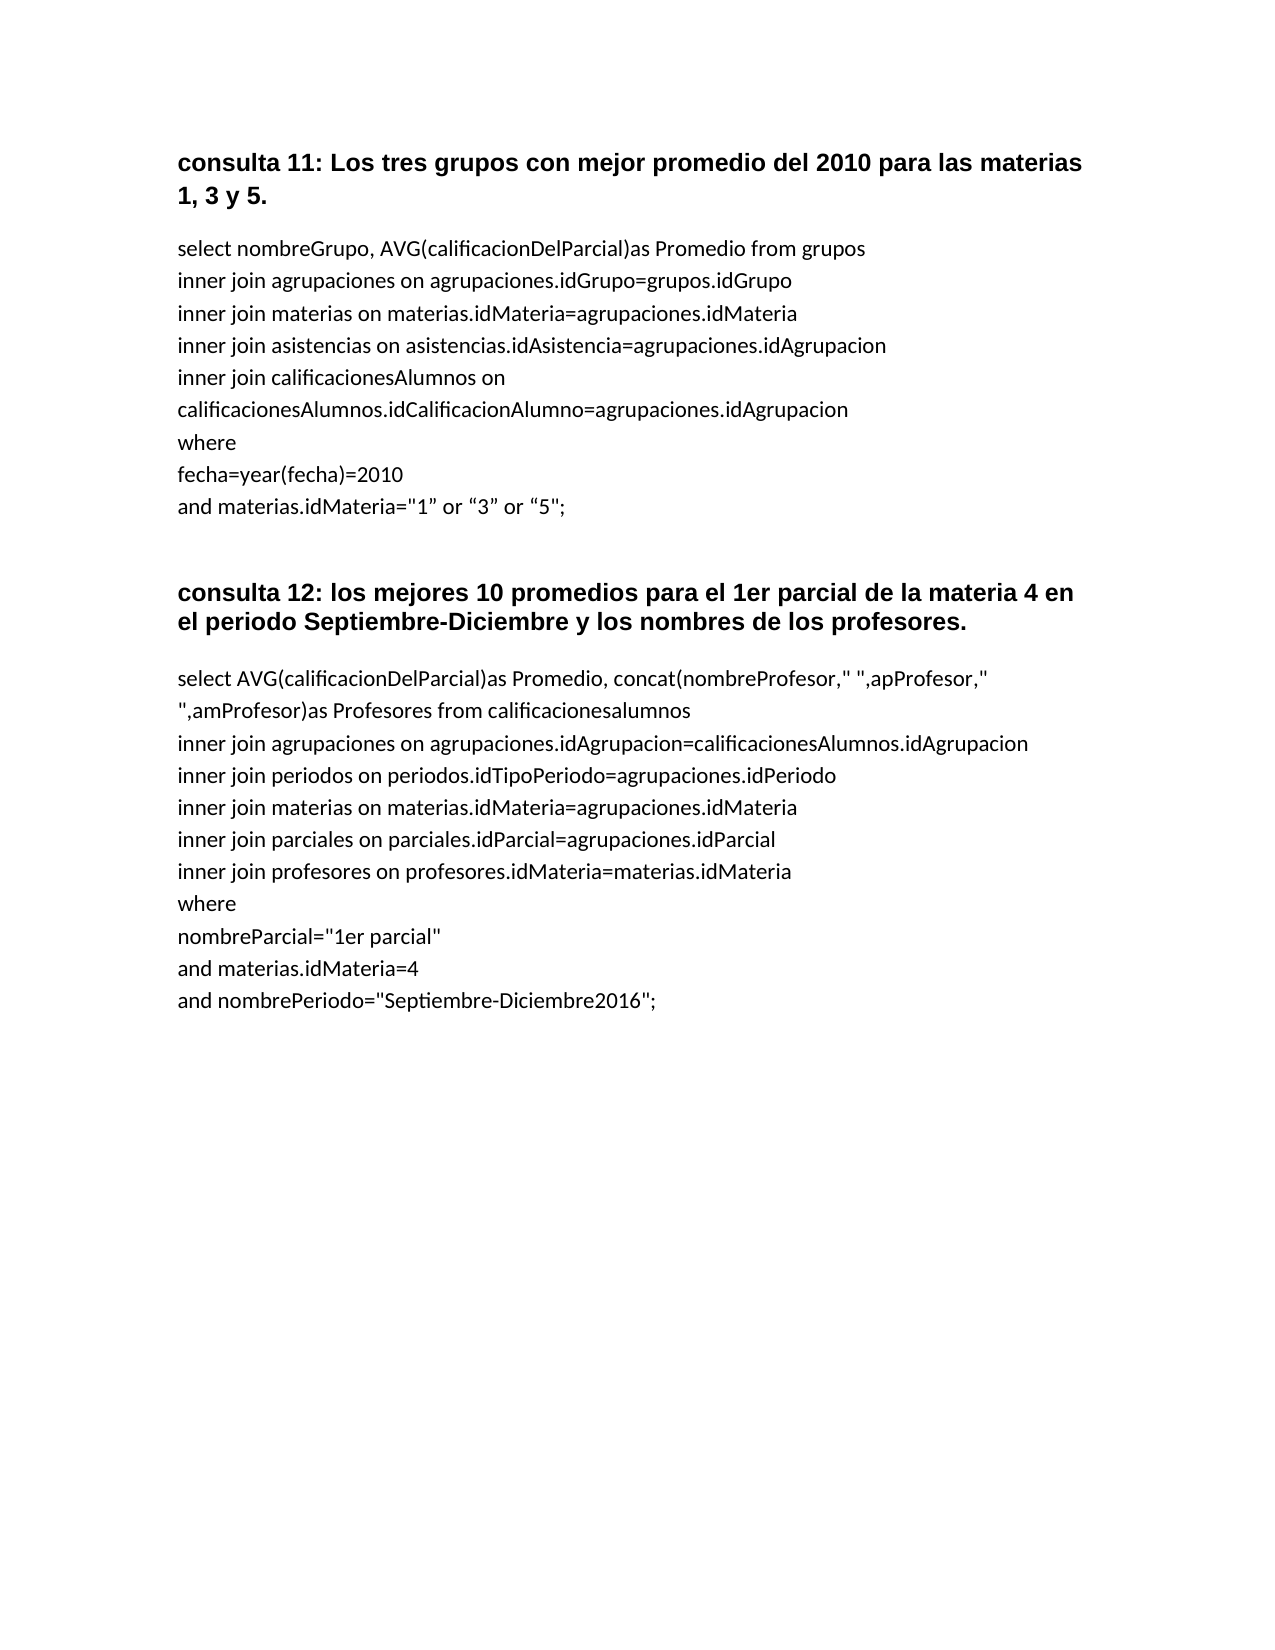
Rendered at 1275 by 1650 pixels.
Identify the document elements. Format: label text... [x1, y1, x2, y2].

text and materias.idMateria=4 [177, 954, 1098, 982]
text nombreParcial="1er parcial" [177, 922, 1098, 950]
text inner join agrupaciones on agrupaciones.idGrupo=grupos.idGrupo [177, 267, 1098, 295]
text consulta 12: los mejores 10 promedios para el 1er parcial de la materia 4 en el periodo Septiembre-Diciembre y los nombres de los profesores. [177, 578, 1098, 636]
text inner join calificacionesAlumnos on calificacionesAlumnos.idCalificacionAlumno=agrupaciones.idAgrupacion [177, 363, 1098, 423]
text inner join profesores on profesores.idMateria=materias.idMateria [177, 857, 1098, 885]
text inner join agrupaciones on agrupaciones.idAgrupacion=calificacionesAlumnos.idAgrupacion [177, 729, 1098, 757]
text where [177, 428, 1098, 456]
text inner join parciales on parciales.idParcial=agrupaciones.idParcial [177, 825, 1098, 853]
text inner join materias on materias.idMateria=agrupaciones.idMateria [177, 299, 1098, 327]
text and materias.idMateria="1” or “3” or “5"; [177, 492, 1098, 520]
text select AVG(calificacionDelParcial)as Promedio, concat(nombreProfesor," ",apProfesor," ",amProfesor)as Profesores from calificacionesalumnos [177, 664, 1098, 724]
text consulta 11: Los tres grupos con mejor promedio del 2010 para las materias 1, 3 y 5. [177, 148, 1098, 209]
text inner join asistencias on asistencias.idAsistencia=agrupaciones.idAgrupacion [177, 331, 1098, 359]
text select nombreGrupo, AVG(calificacionDelParcial)as Promedio from grupos [177, 234, 1098, 262]
text where [177, 889, 1098, 918]
text and nombrePeriodo="Septiembre-Diciembre2016"; [177, 986, 1098, 1014]
text fecha=year(fecha)=2010 [177, 460, 1098, 488]
text inner join materias on materias.idMateria=agrupaciones.idMateria [177, 793, 1098, 821]
text inner join periodos on periodos.idTipoPeriodo=agrupaciones.idPeriodo [177, 761, 1098, 789]
